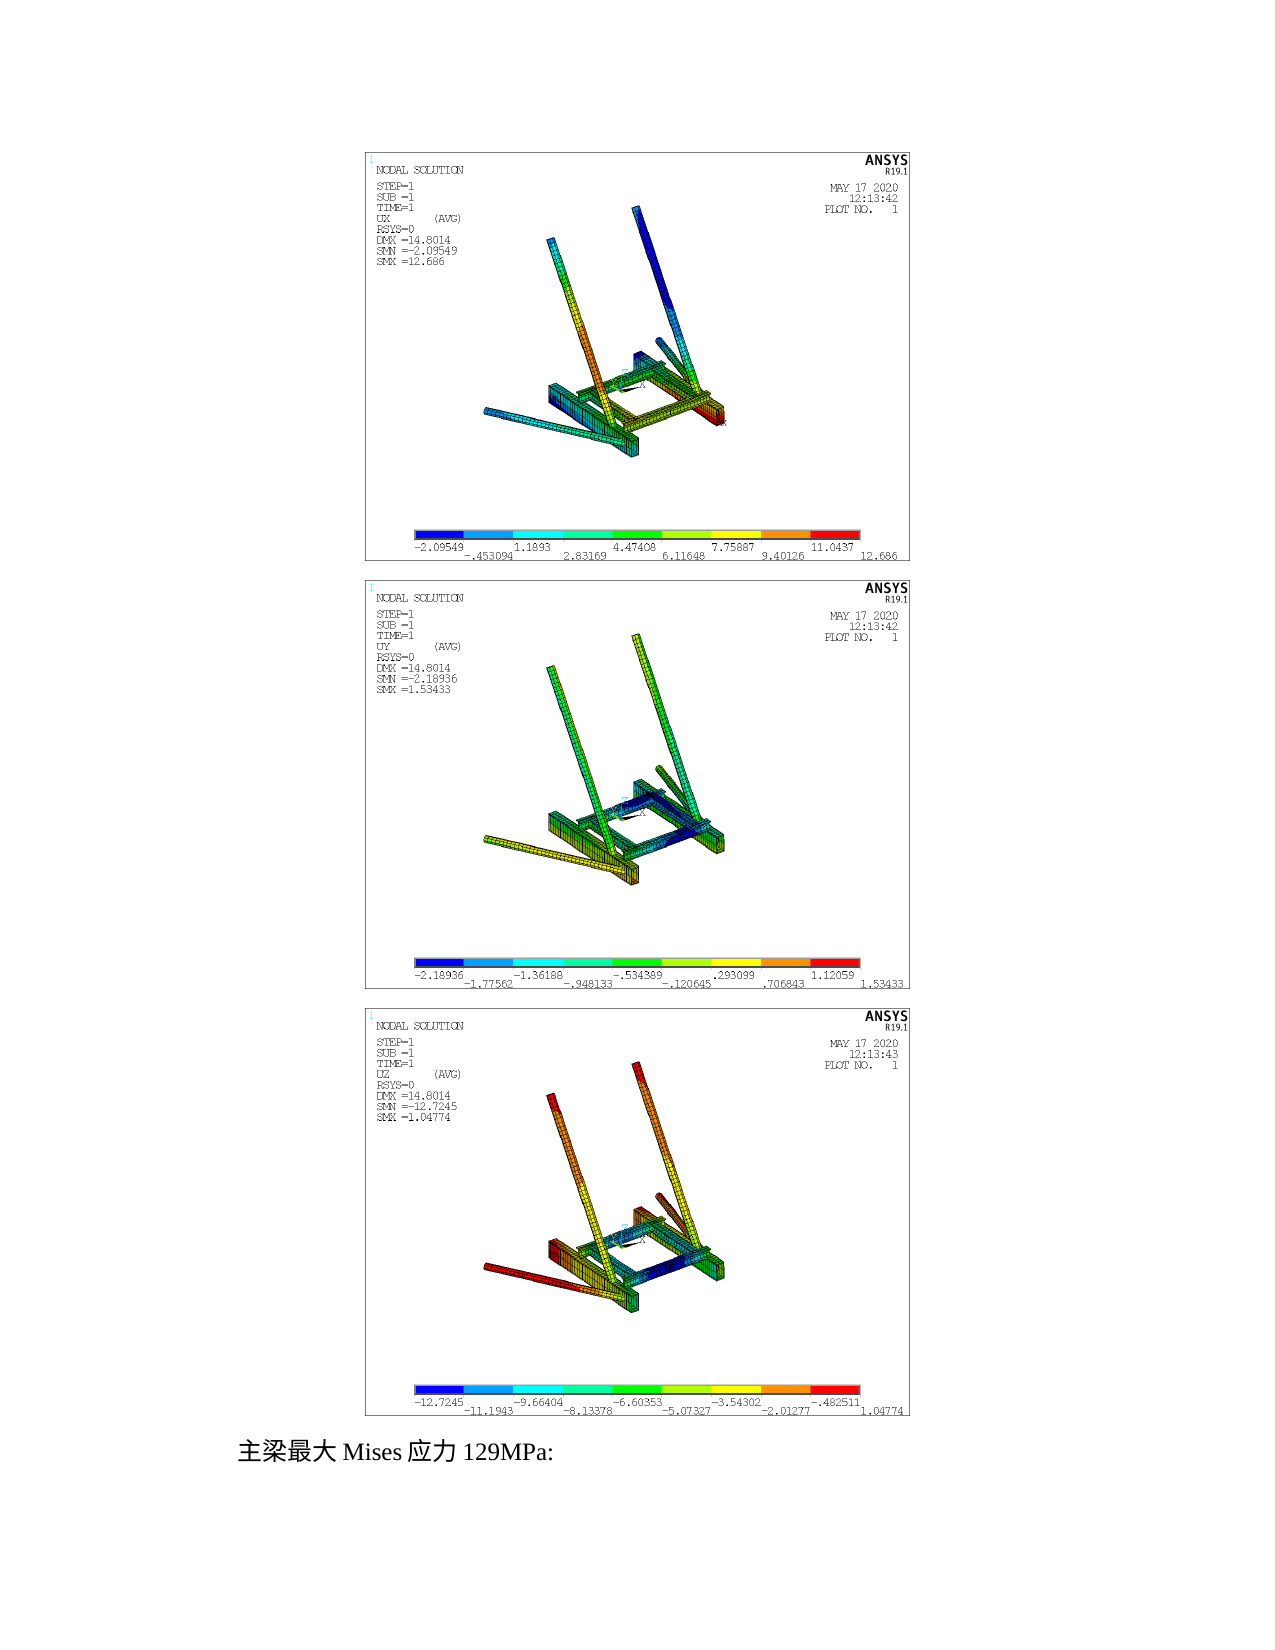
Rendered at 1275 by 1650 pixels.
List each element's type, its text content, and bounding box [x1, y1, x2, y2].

text 主梁最大Mises应力129MPa: [187, 1433, 1087, 1467]
picture [362, 577, 913, 992]
picture [362, 1005, 913, 1419]
picture [362, 150, 913, 564]
